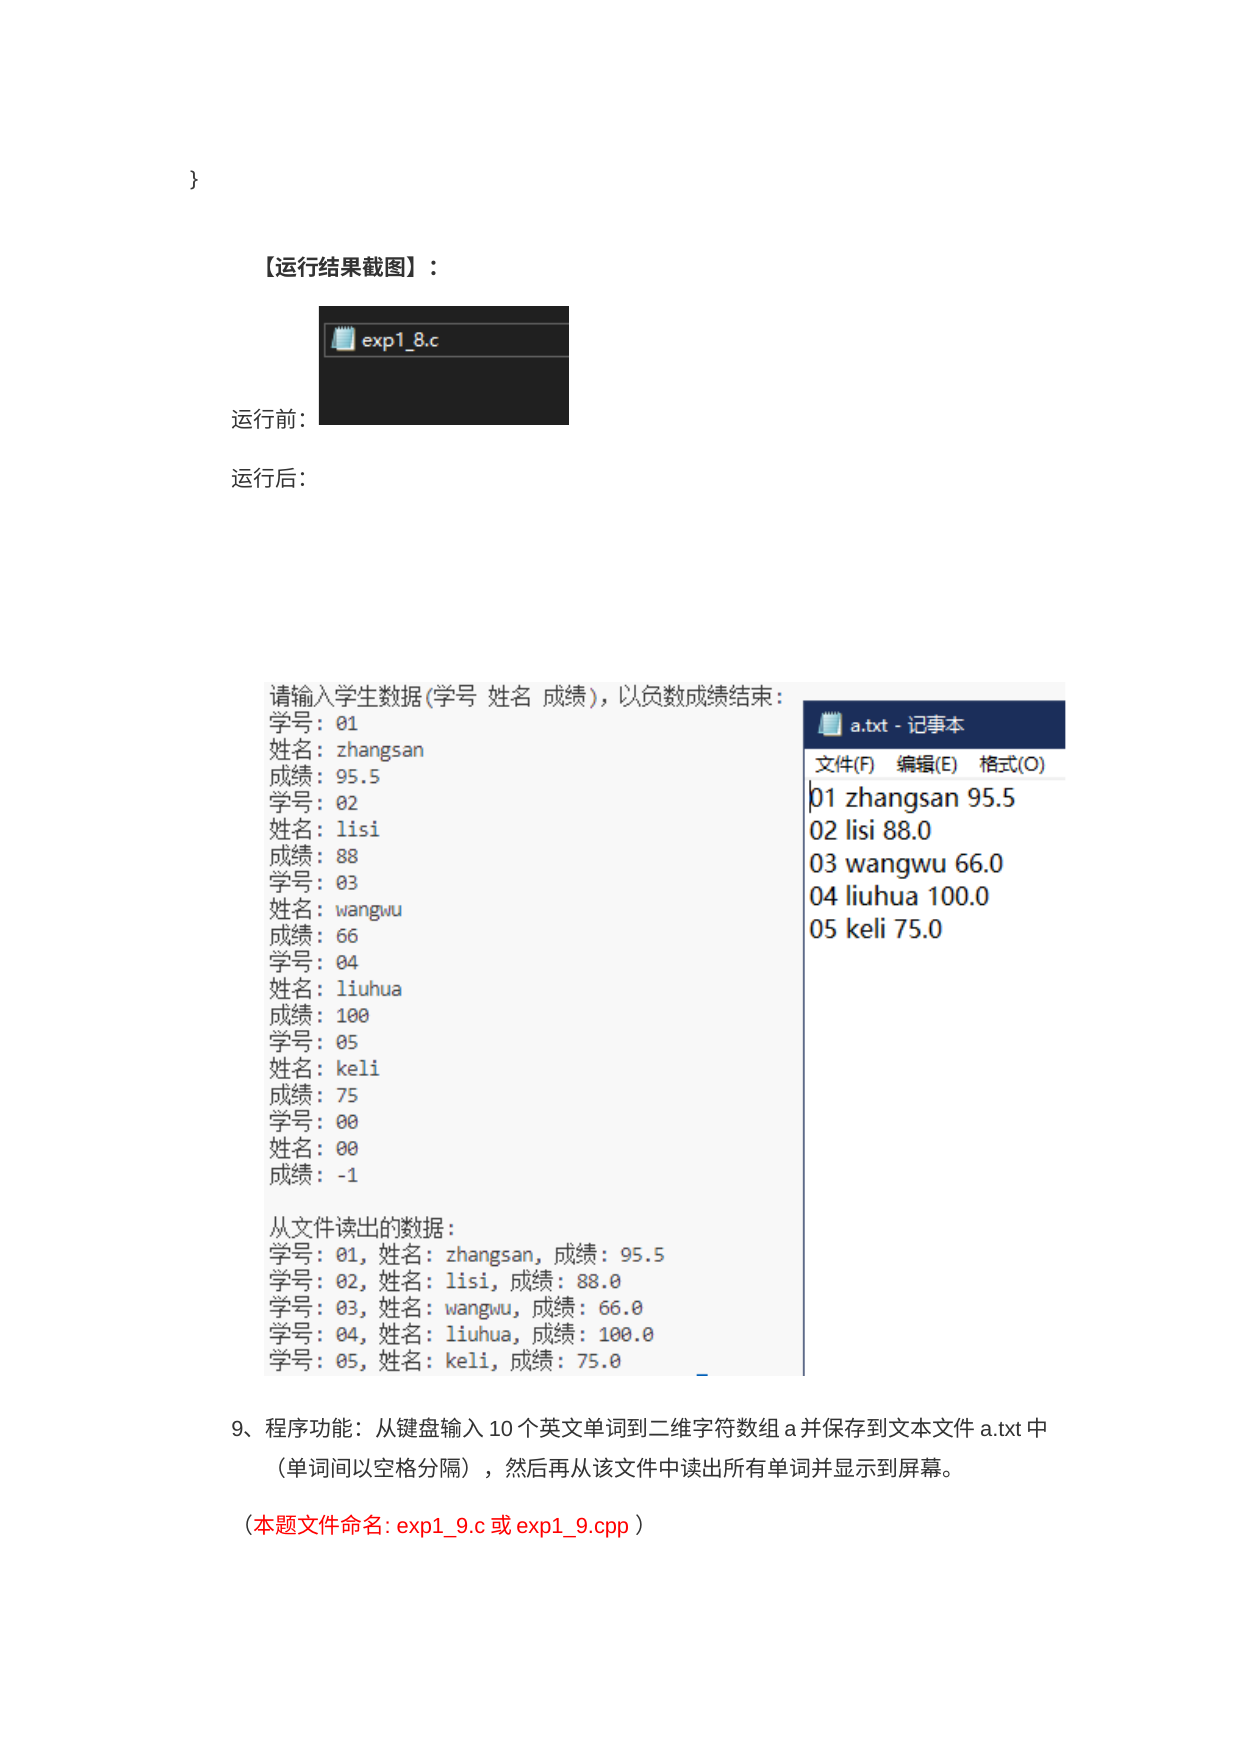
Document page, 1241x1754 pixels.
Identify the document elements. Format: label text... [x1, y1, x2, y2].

text 9、程序功能：从键盘输入10个英文单词到二维字符数组a并保存到文本文件a.txt中（单词间以空格分隔），然后再从该文件中读出所有单词并显示到屏幕。 [231, 1410, 1053, 1483]
picture [264, 682, 1066, 1376]
text 【运行结果截图】： [253, 249, 1053, 282]
text （本题文件命名: exp1_9.c或exp1_9.cpp ） [231, 1507, 1053, 1540]
text } [187, 162, 1053, 194]
picture [318, 306, 569, 425]
